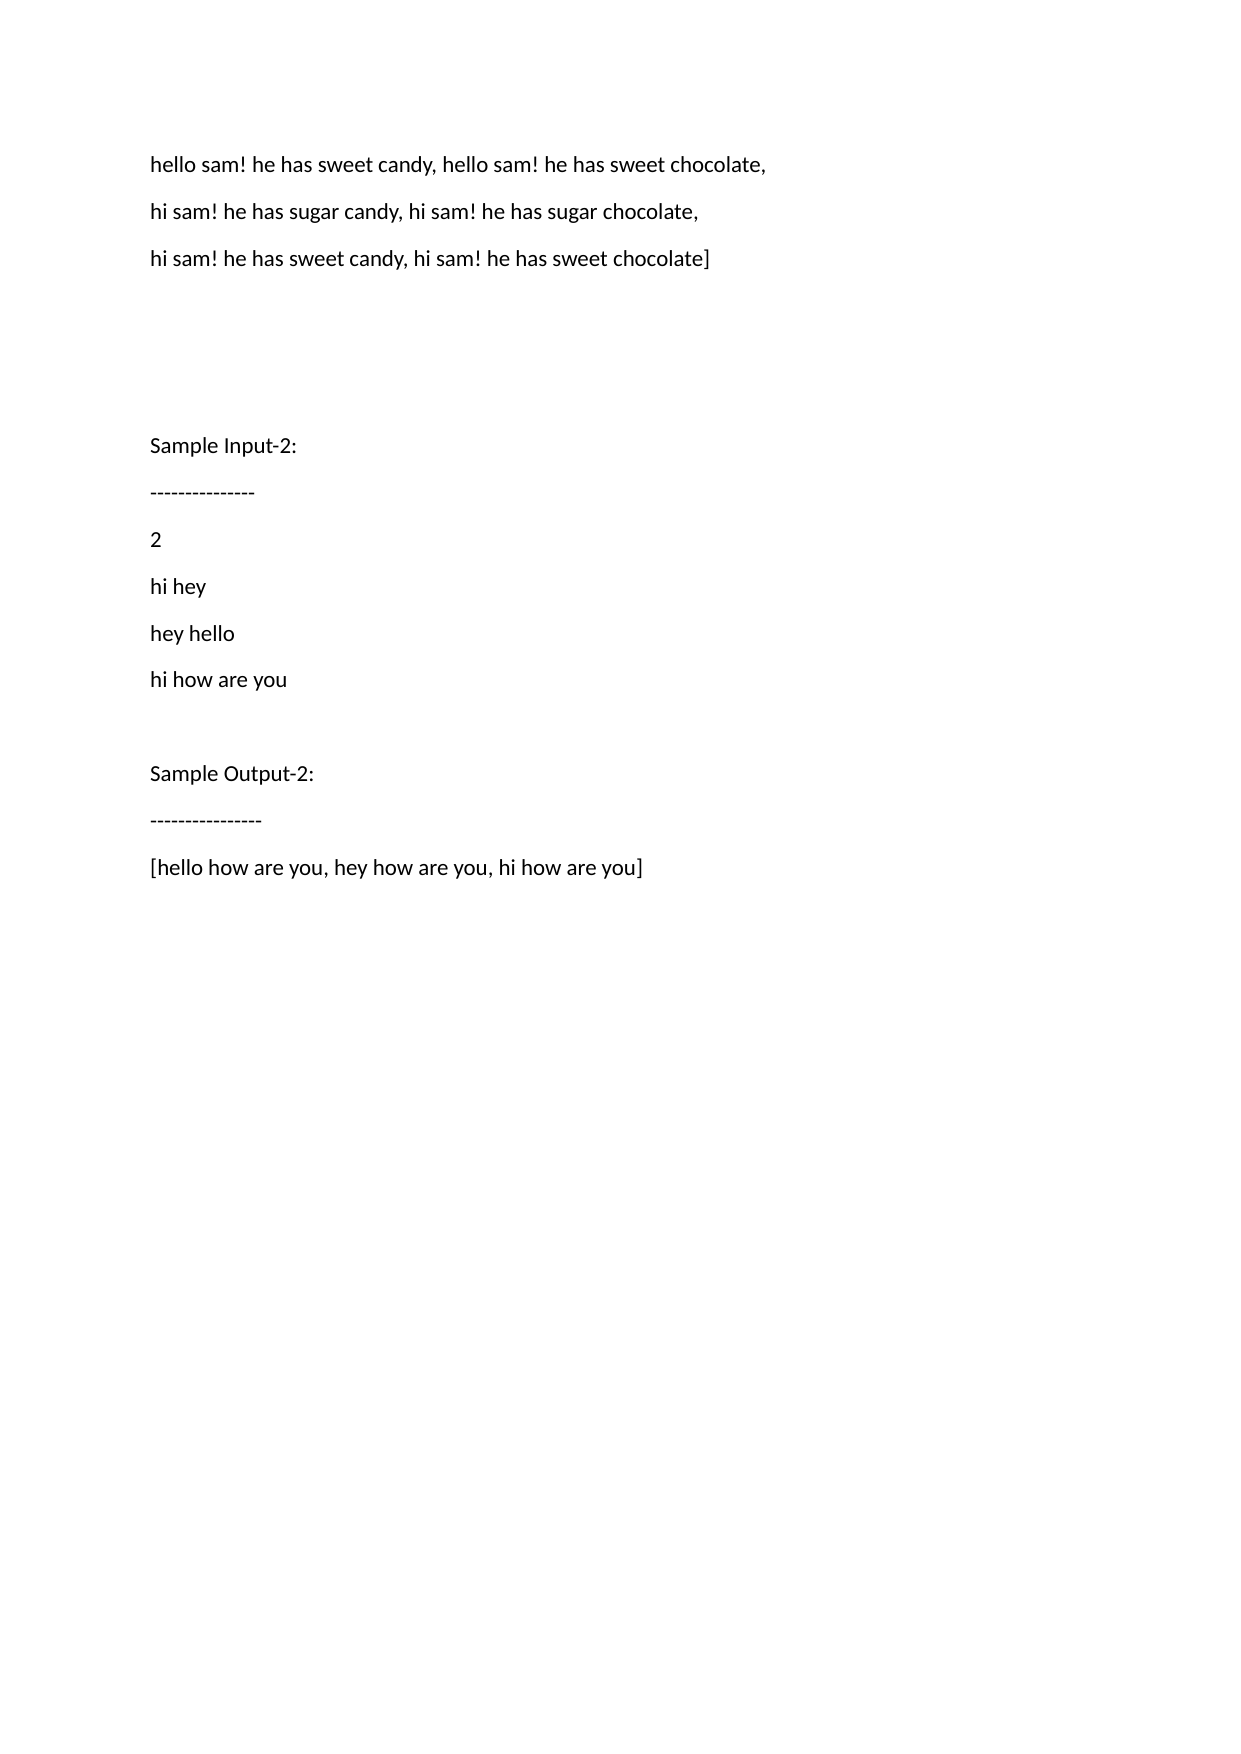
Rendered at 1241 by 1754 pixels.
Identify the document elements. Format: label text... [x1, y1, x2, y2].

text Sample Output-2: [150, 759, 1090, 787]
text hi how are you [150, 666, 1090, 694]
text hi sam! he has sweet candy, hi sam! he has sweet chocolate] [150, 244, 1090, 272]
text ---------------- [150, 806, 1090, 834]
text 2 [150, 525, 1090, 553]
text --------------- [150, 478, 1090, 506]
text hi sam! he has sugar candy, hi sam! he has sugar chocolate, [150, 197, 1090, 225]
text Sample Input-2: [150, 431, 1090, 459]
text [hello how are you, hey how are you, hi how are you] [150, 853, 1090, 881]
text hello sam! he has sweet candy, hello sam! he has sweet chocolate, [150, 150, 1090, 178]
text hi hey [150, 572, 1090, 600]
text hey hello [150, 619, 1090, 647]
